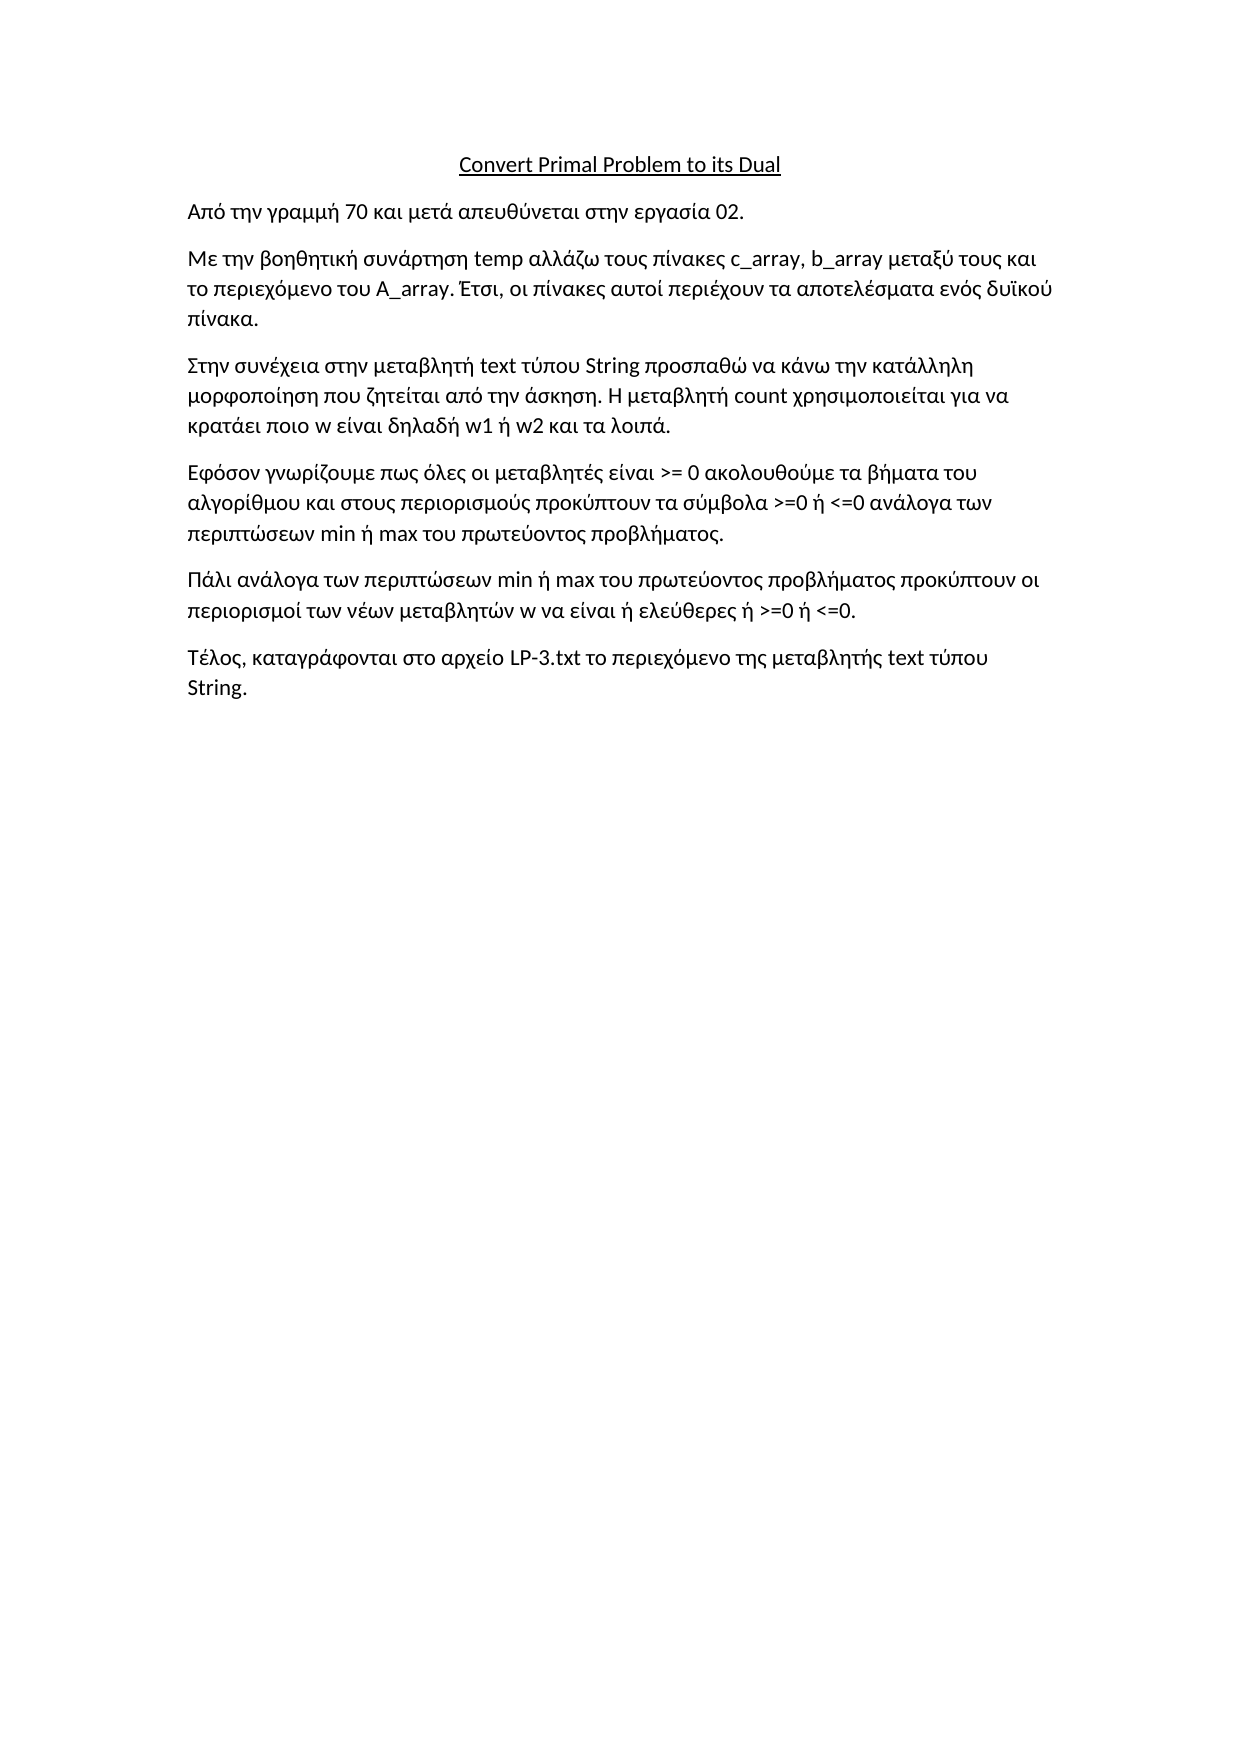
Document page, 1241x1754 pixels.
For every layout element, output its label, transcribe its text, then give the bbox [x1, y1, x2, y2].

text Με την βοηθητική συνάρτηση temp αλλάζω τους πίνακες c_array, b_array μεταξύ τους και το περιεχόμενο του Α_array. Έτσι, οι πίνακες αυτοί περιέχουν τα αποτελέσματα ενός δυϊκού πίνακα. [187, 244, 1053, 332]
text Convert Primal Problem to its Dual [187, 150, 1053, 178]
text Εφόσον γνωρίζουμε πως όλες οι μεταβλητές είναι >= 0 ακολουθούμε τα βήματα του αλγορίθμου και στους περιορισμούς προκύπτουν τα σύμβολα >=0 ή <=0 ανάλογα των περιπτώσεων min ή max του πρωτεύοντος προβλήματος. [187, 458, 1053, 547]
text Από την γραμμή 70 και μετά απευθύνεται στην εργασία 02. [187, 197, 1053, 225]
text Πάλι ανάλογα των περιπτώσεων min ή max του πρωτεύοντος προβλήματος προκύπτουν οι περιορισμοί των νέων μεταβλητών w να είναι ή ελεύθερες ή >=0 ή <=0. [187, 566, 1053, 624]
text Στην συνέχεια στην μεταβλητή text τύπου String προσπαθώ να κάνω την κατάλληλη μορφοποίηση που ζητείται από την άσκηση. Η μεταβλητή count χρησιμοποιείται για να κρατάει ποιο w είναι δηλαδή w1 ή w2 και τα λοιπά. [187, 351, 1053, 439]
text Τέλος, καταγράφονται στο αρχείο LP-3.txt το περιεχόμενο της μεταβλητής text τύπου String. [187, 643, 1053, 701]
